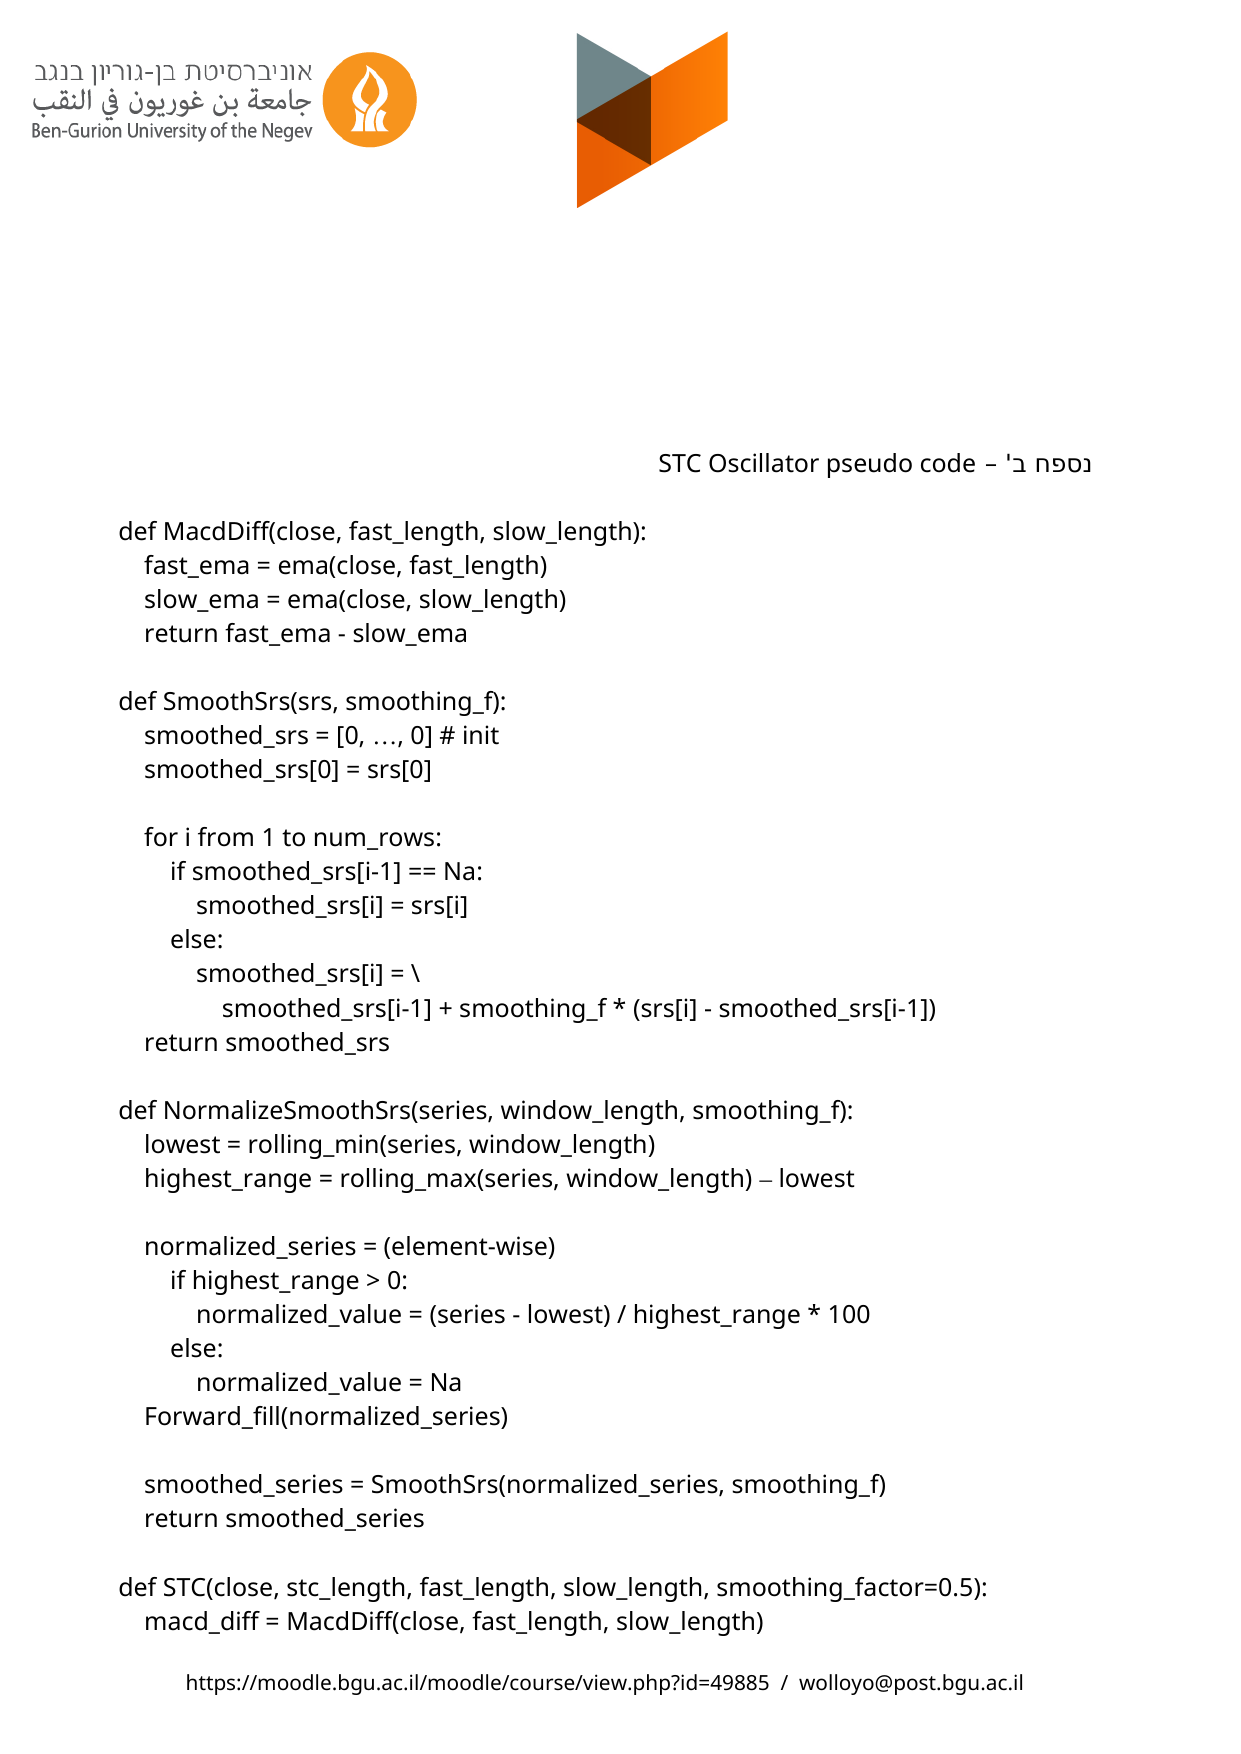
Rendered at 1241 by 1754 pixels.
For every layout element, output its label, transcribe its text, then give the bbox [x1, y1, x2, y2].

text for i from 1 to num_rows: [118, 820, 1092, 854]
text macd_diff = MacdDiff(close, fast_length, slow_length) [118, 1603, 1092, 1637]
text def SmoothSrs(srs, smoothing_f): [118, 684, 1092, 718]
text else: [118, 1331, 1092, 1365]
text Forward_fill(normalized_series) [118, 1399, 1092, 1433]
text return fast_ema - slow_ema [118, 616, 1092, 649]
text def NormalizeSmoothSrs(series, window_length, smoothing_f): [118, 1092, 1092, 1126]
text else: [118, 922, 1092, 956]
text smoothed_srs[i] = srs[i] [118, 888, 1092, 922]
picture [576, 0, 1209, 208]
text if highest_range > 0: [118, 1263, 1092, 1297]
text def STC(close, stc_length, fast_length, slow_length, smoothing_factor=0.5): [118, 1569, 1092, 1603]
text def MacdDiff(close, fast_length, slow_length): [118, 513, 1092, 547]
text fast_ema = ema(close, fast_length) [118, 547, 1092, 581]
text נספח ב' – STC Oscillator pseudo code [118, 445, 1092, 479]
text normalized_value = Na [118, 1365, 1092, 1399]
text smoothed_series = SmoothSrs(normalized_series, smoothing_f) [118, 1467, 1092, 1501]
text normalized_series = (element-wise) [118, 1229, 1092, 1263]
text smoothed_srs[i] = \ [118, 956, 1092, 990]
text highest_range = rolling_max(series, window_length) – lowest [118, 1161, 1092, 1194]
text return smoothed_series [118, 1501, 1092, 1535]
text smoothed_srs[0] = srs[0] [118, 752, 1092, 786]
text smoothed_srs = [0, …, 0] # init [118, 718, 1092, 752]
text smoothed_srs[i-1] + smoothing_f * (srs[i] - smoothed_srs[i-1]) [118, 990, 1092, 1024]
text slow_ema = ema(close, slow_length) [118, 581, 1092, 616]
text return smoothed_srs [118, 1024, 1092, 1058]
text if smoothed_srs[i-1] == Na: [118, 854, 1092, 888]
picture [3, 37, 444, 162]
text normalized_value = (series - lowest) / highest_range * 100 [118, 1297, 1092, 1331]
text lowest = rolling_min(series, window_length) [118, 1126, 1092, 1161]
